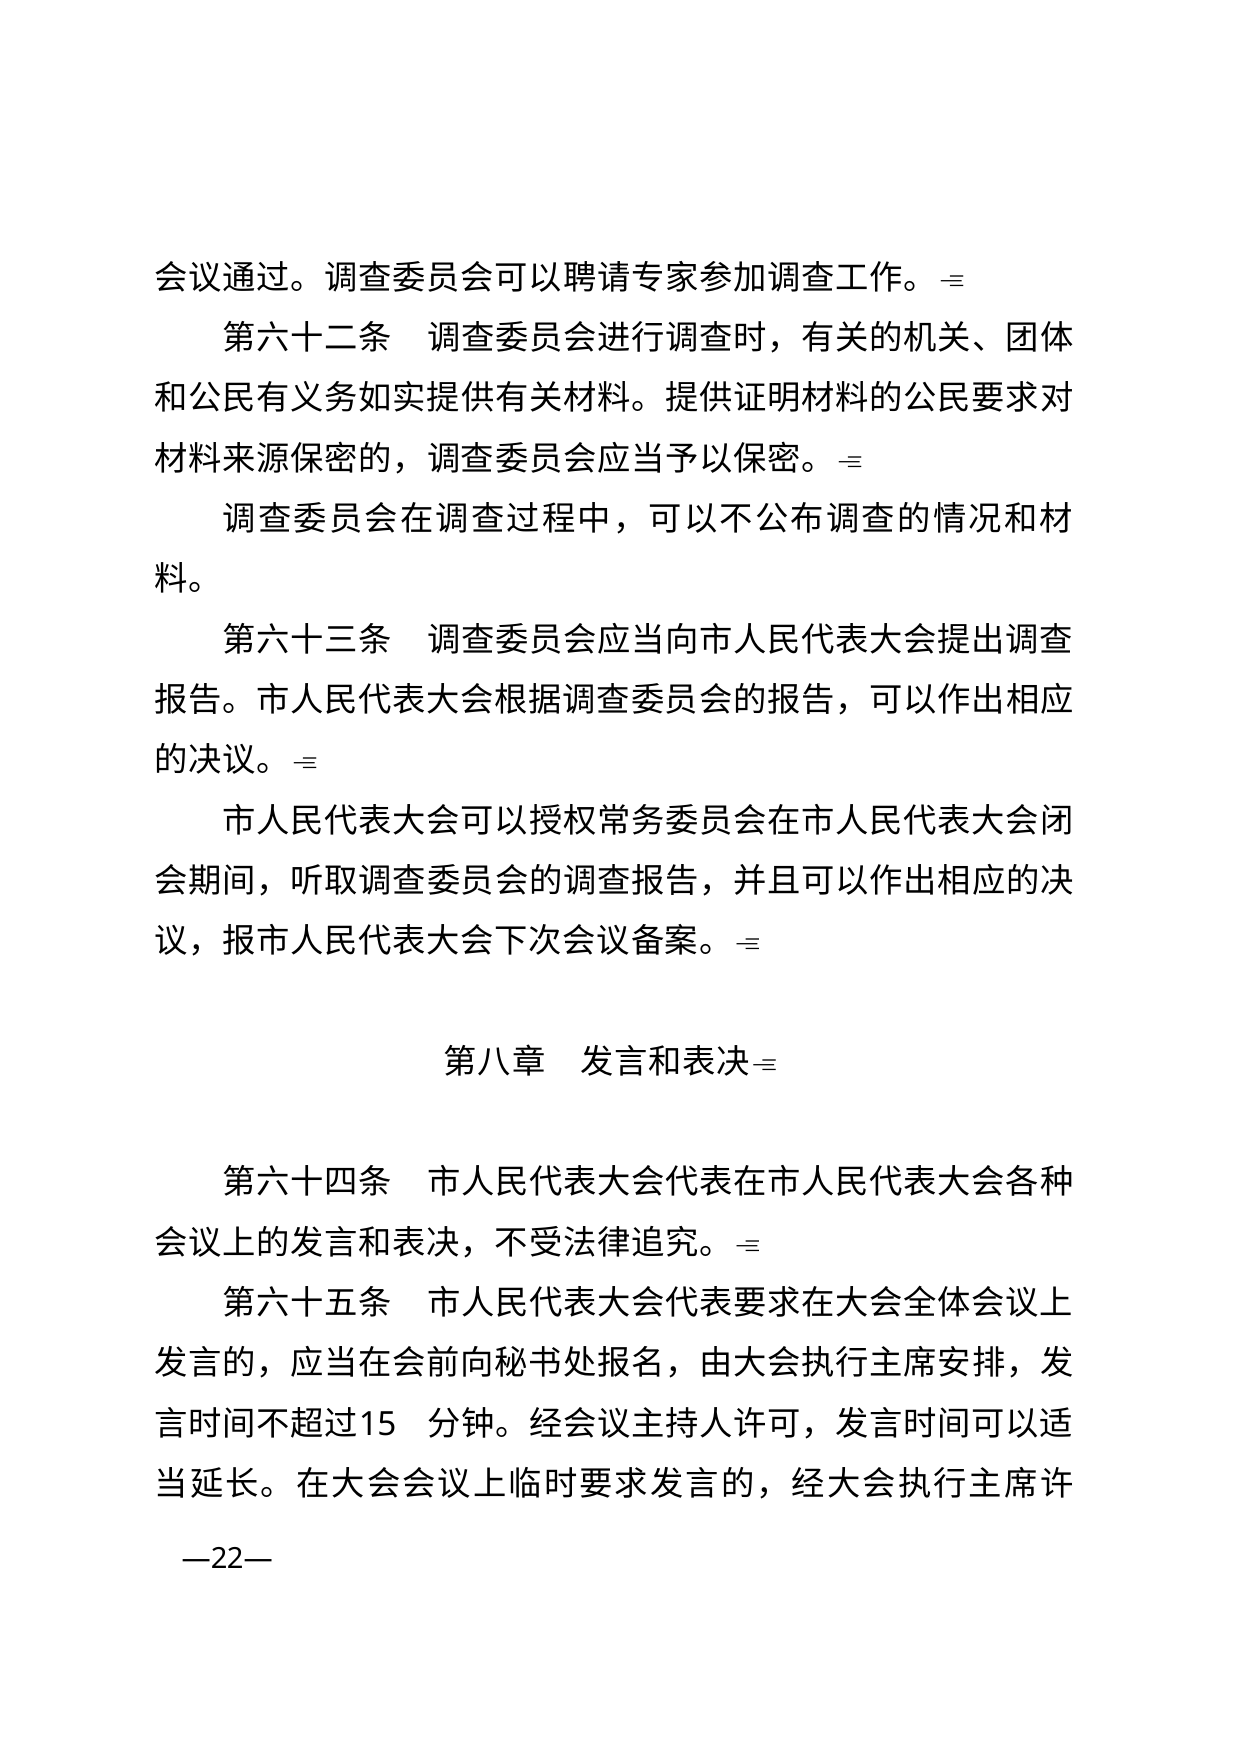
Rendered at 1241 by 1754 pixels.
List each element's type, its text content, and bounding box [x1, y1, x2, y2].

text 第六十三条 调查委员会应当向市人民代表大会提出调查报告。市人民代表大会根据调查委员会的报告，可以作出相应的决议。 [154, 606, 1074, 787]
text 第六十四条 市人民代表大会代表在市人民代表大会各种会议上的发言和表决，不受法律追究。 [154, 1149, 1074, 1270]
text 调查委员会由主任委员、副主任委员若干人和委员若干人组成，由主席团在市人民代表大会代表中提名，提请大会全体会议通过。调查委员会可以聘请专家参加调查工作。 [154, 244, 1074, 305]
text 市人民代表大会可以授权常务委员会在市人民代表大会闭会期间，听取调查委员会的调查报告，并且可以作出相应的决议，报市人民代表大会下次会议备案。 [154, 787, 1074, 968]
text 第八章 发言和表决 [154, 1028, 1074, 1089]
text 调查委员会在调查过程中，可以不公布调查的情况和材料。 [154, 486, 1074, 606]
text 第六十二条 调查委员会进行调查时，有关的机关、团体和公民有义务如实提供有关材料。提供证明材料的公民要求对材料来源保密的，调查委员会应当予以保密。 [154, 305, 1074, 486]
